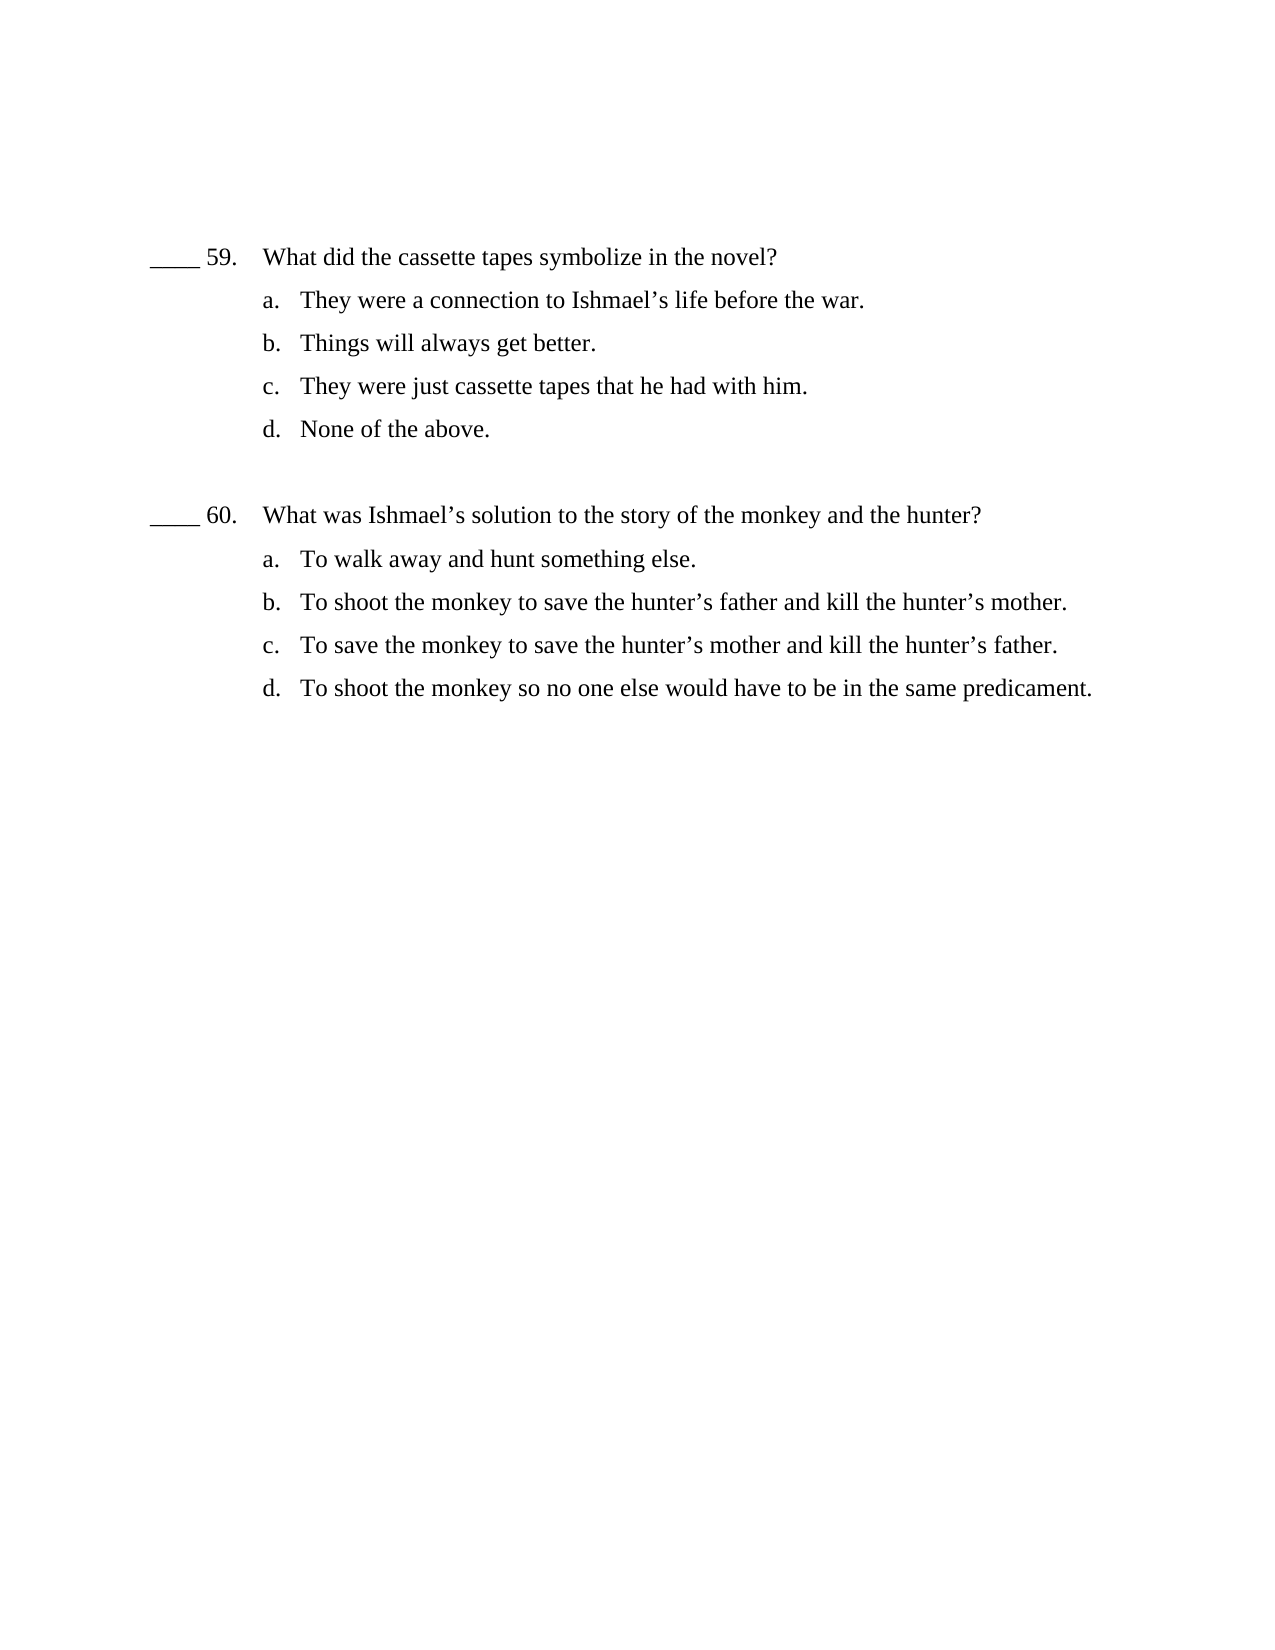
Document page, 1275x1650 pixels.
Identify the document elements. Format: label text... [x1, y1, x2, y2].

list What was Ishmael’s solution to the story of the monkey and the hunter? [150, 501, 1162, 529]
list They were just cassette tapes that he had with him. [262, 371, 1162, 400]
list None of the above. [262, 414, 1162, 443]
list They were a connection to Ishmael’s life before the war. [262, 285, 1162, 314]
list To shoot the monkey to save the hunter’s father and kill the hunter’s mother. [262, 587, 1162, 616]
list To walk away and hunt something else. [262, 544, 1162, 572]
list What did the cassette tapes symbolize in the novel? [150, 242, 1162, 271]
list To save the monkey to save the hunter’s mother and kill the hunter’s father. [262, 630, 1162, 659]
list To shoot the monkey so no one else would have to be in the same predicament. [262, 673, 1162, 702]
list Things will always get better. [262, 328, 1162, 357]
